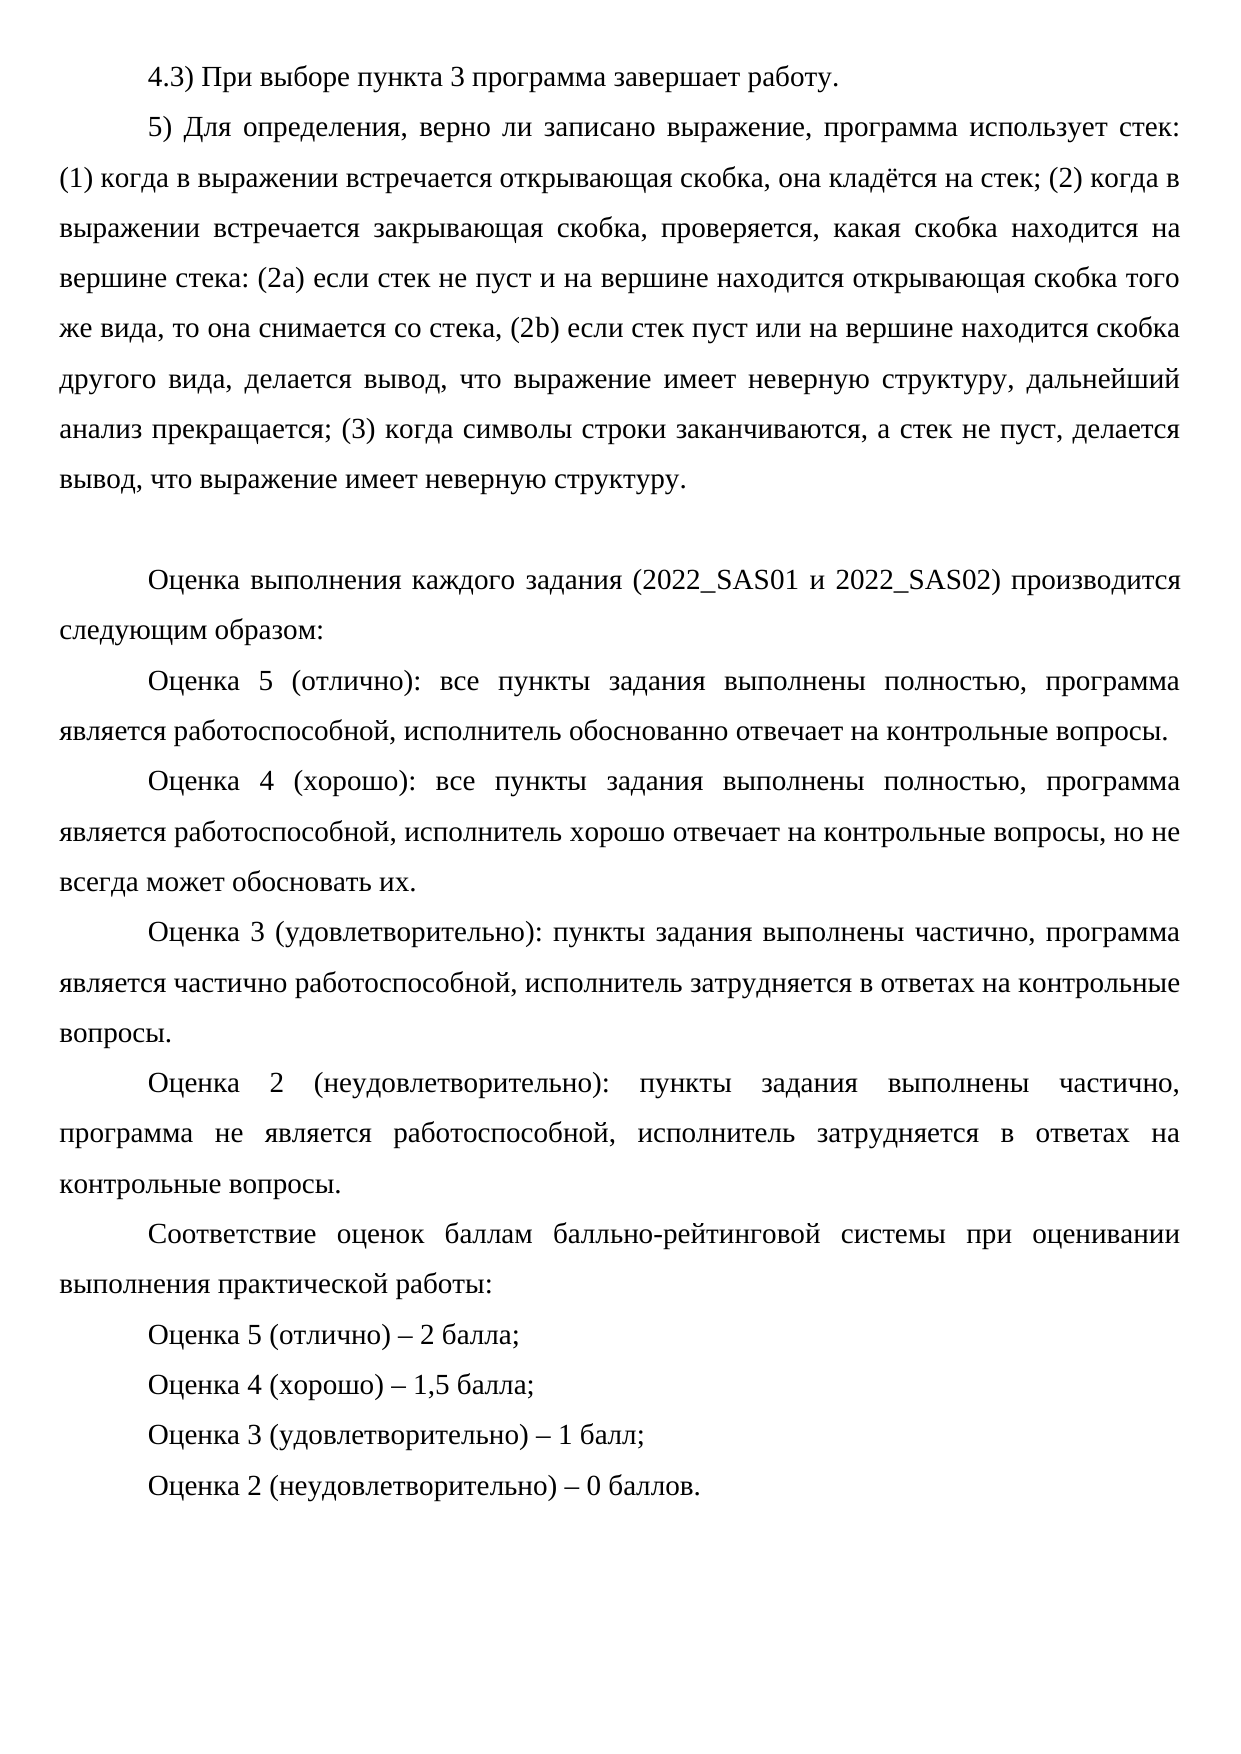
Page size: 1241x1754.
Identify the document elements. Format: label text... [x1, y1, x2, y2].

text 5) Для определения, верно ли записано выражение, программа использует стек: (1) когда в выражении встречается открывающая скобка, она кладётся на стек; (2) когда в выражении встречается закрывающая скобка, проверяется, какая скобка находится на вершине стека: (2a) если стек не пуст и на вершине находится открывающая скобка того же вида, то она снимается со стека, (2b) если стек пуст или на вершине находится скобка другого вида, делается вывод, что выражение имеет неверную структуру, дальнейший анализ прекращается; (3) когда символы строки заканчиваются, а стек не пуст, делается вывод, что выражение имеет неверную структуру. [59, 109, 1181, 495]
text Соответствие оценок баллам балльно-рейтинговой системы при оценивании выполнения практической работы: [59, 1216, 1181, 1300]
text Оценка 2 (неудовлетворительно): пункты задания выполнены частично, программа не является работоспособной, исполнитель затрудняется в ответах на контрольные вопросы. [59, 1065, 1181, 1199]
text Оценка 5 (отлично): все пункты задания выполнены полностью, программа является работоспособной, исполнитель обоснованно отвечает на контрольные вопросы. [59, 663, 1181, 747]
text Оценка 4 (хорошо): все пункты задания выполнены полностью, программа является работоспособной, исполнитель хорошо отвечает на контрольные вопросы, но не всегда может обосновать их. [59, 763, 1181, 898]
text Оценка 3 (удовлетворительно) – 1 балл; [59, 1417, 1181, 1451]
text Оценка выполнения каждого задания (2022_SAS01 и 2022_SAS02) производится следующим образом: [59, 562, 1181, 646]
text Оценка 2 (неудовлетворительно) – 0 баллов. [59, 1468, 1181, 1501]
text Оценка 5 (отлично) – 2 балла; [59, 1317, 1181, 1350]
text Оценка 4 (хорошо) – 1,5 балла; [59, 1367, 1181, 1401]
text Оценка 3 (удовлетворительно): пункты задания выполнены частично, программа является частично работоспособной, исполнитель затрудняется в ответах на контрольные вопросы. [59, 914, 1181, 1048]
text 4.3) При выборе пункта 3 программа завершает работу. [59, 59, 1181, 93]
